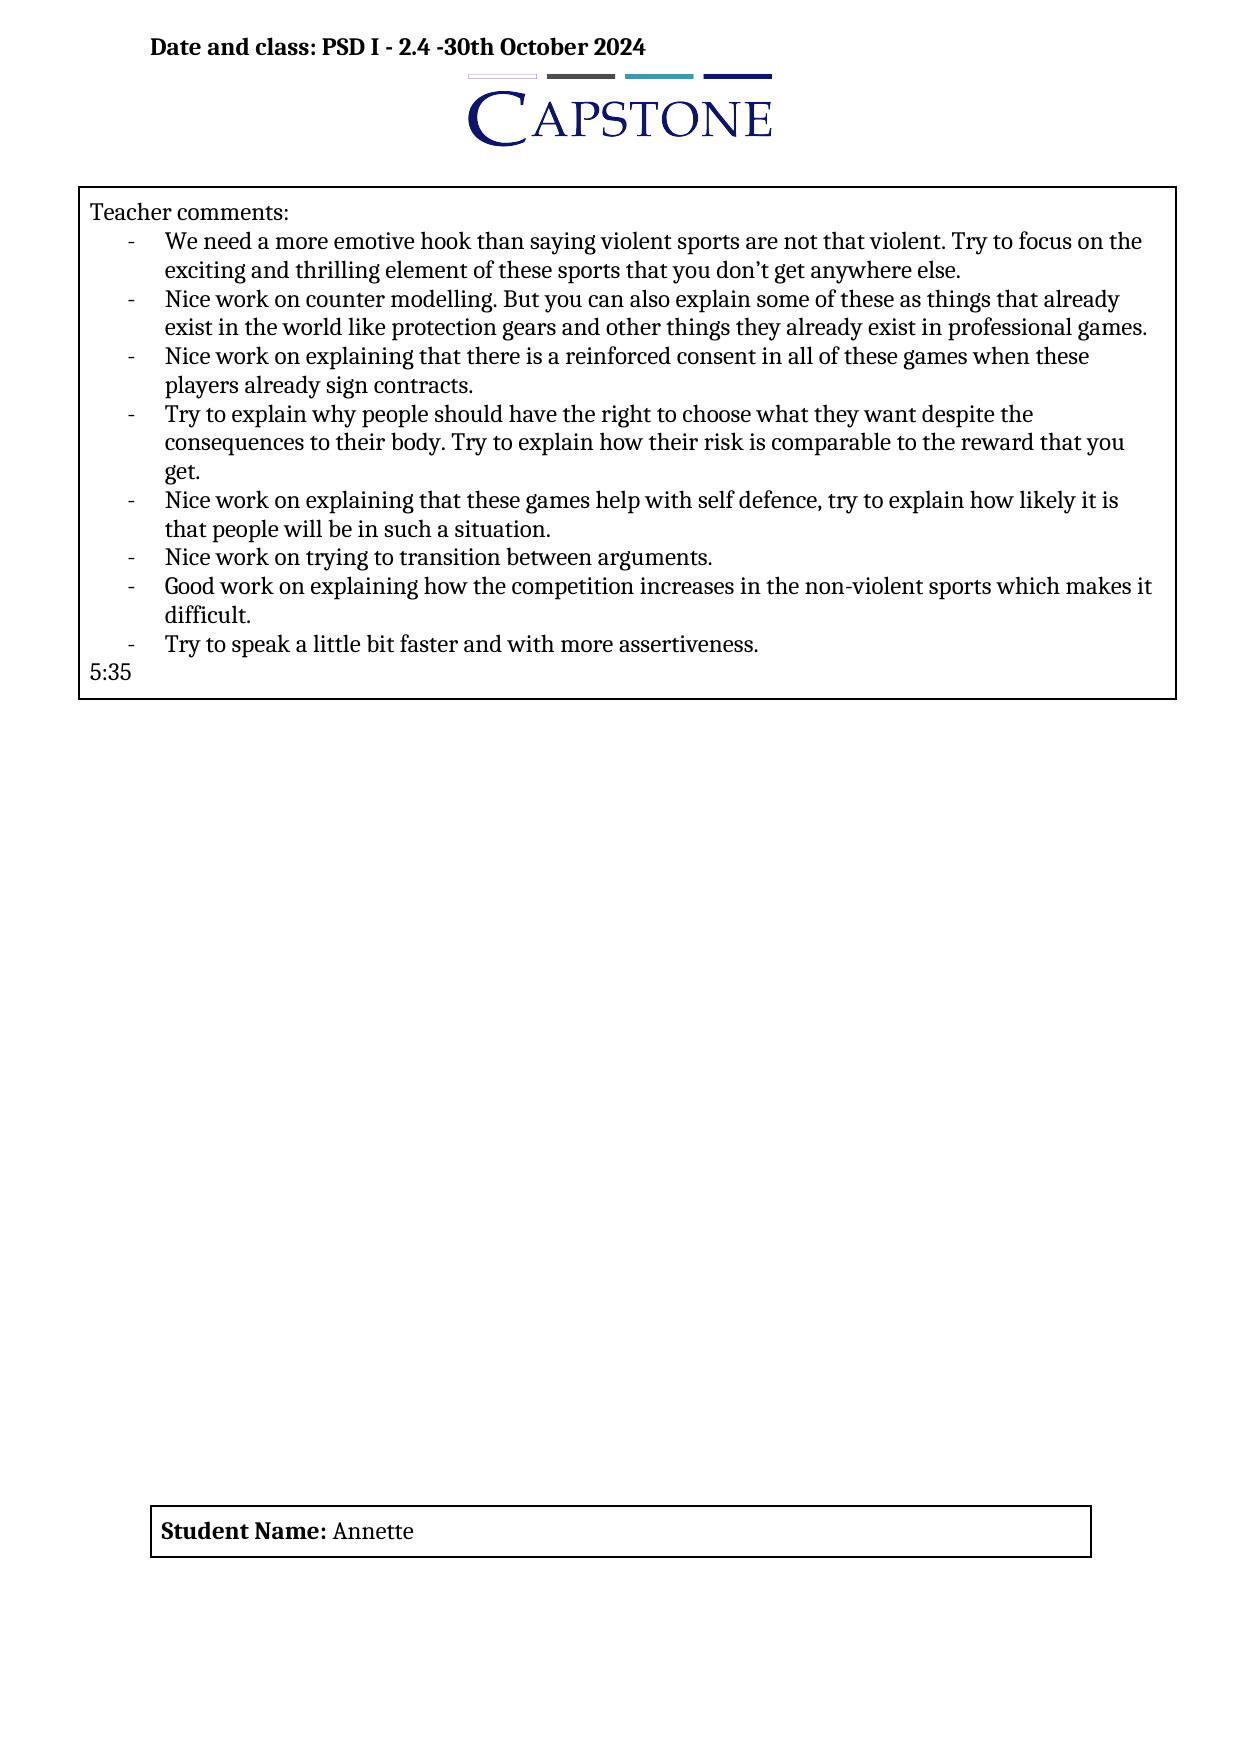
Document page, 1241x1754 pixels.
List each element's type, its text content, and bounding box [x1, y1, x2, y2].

table_cell Teacher comments: We need a more emotive hook than saying violent sports are not that violent. Try to focus on the exciting and thrilling element of these sports that you don’t get anywhere else. Nice work on counter modelling. But you can also explain some of these as things that already exist in the world like protection gears and other things they already exist in professional games. Nice work on explaining that there is a reinforced consent in all of these games when these players already sign contracts. Try to explain why people should have the right to choose what they want despite the consequences to their body. Try to explain how their risk is comparable to the reward that you get. Nice work on explaining that these games help with self defence, try to explain how likely it is that people will be in such a situation. Nice work on trying to transition between arguments. Good work on explaining how the competition increases in the non-violent sports which makes it difficult. Try to speak a little bit faster and with more assertiveness. 5:35 [80, 188, 1175, 697]
picture [460, 66, 781, 153]
table_header Student Name: Annette [152, 1507, 1090, 1556]
